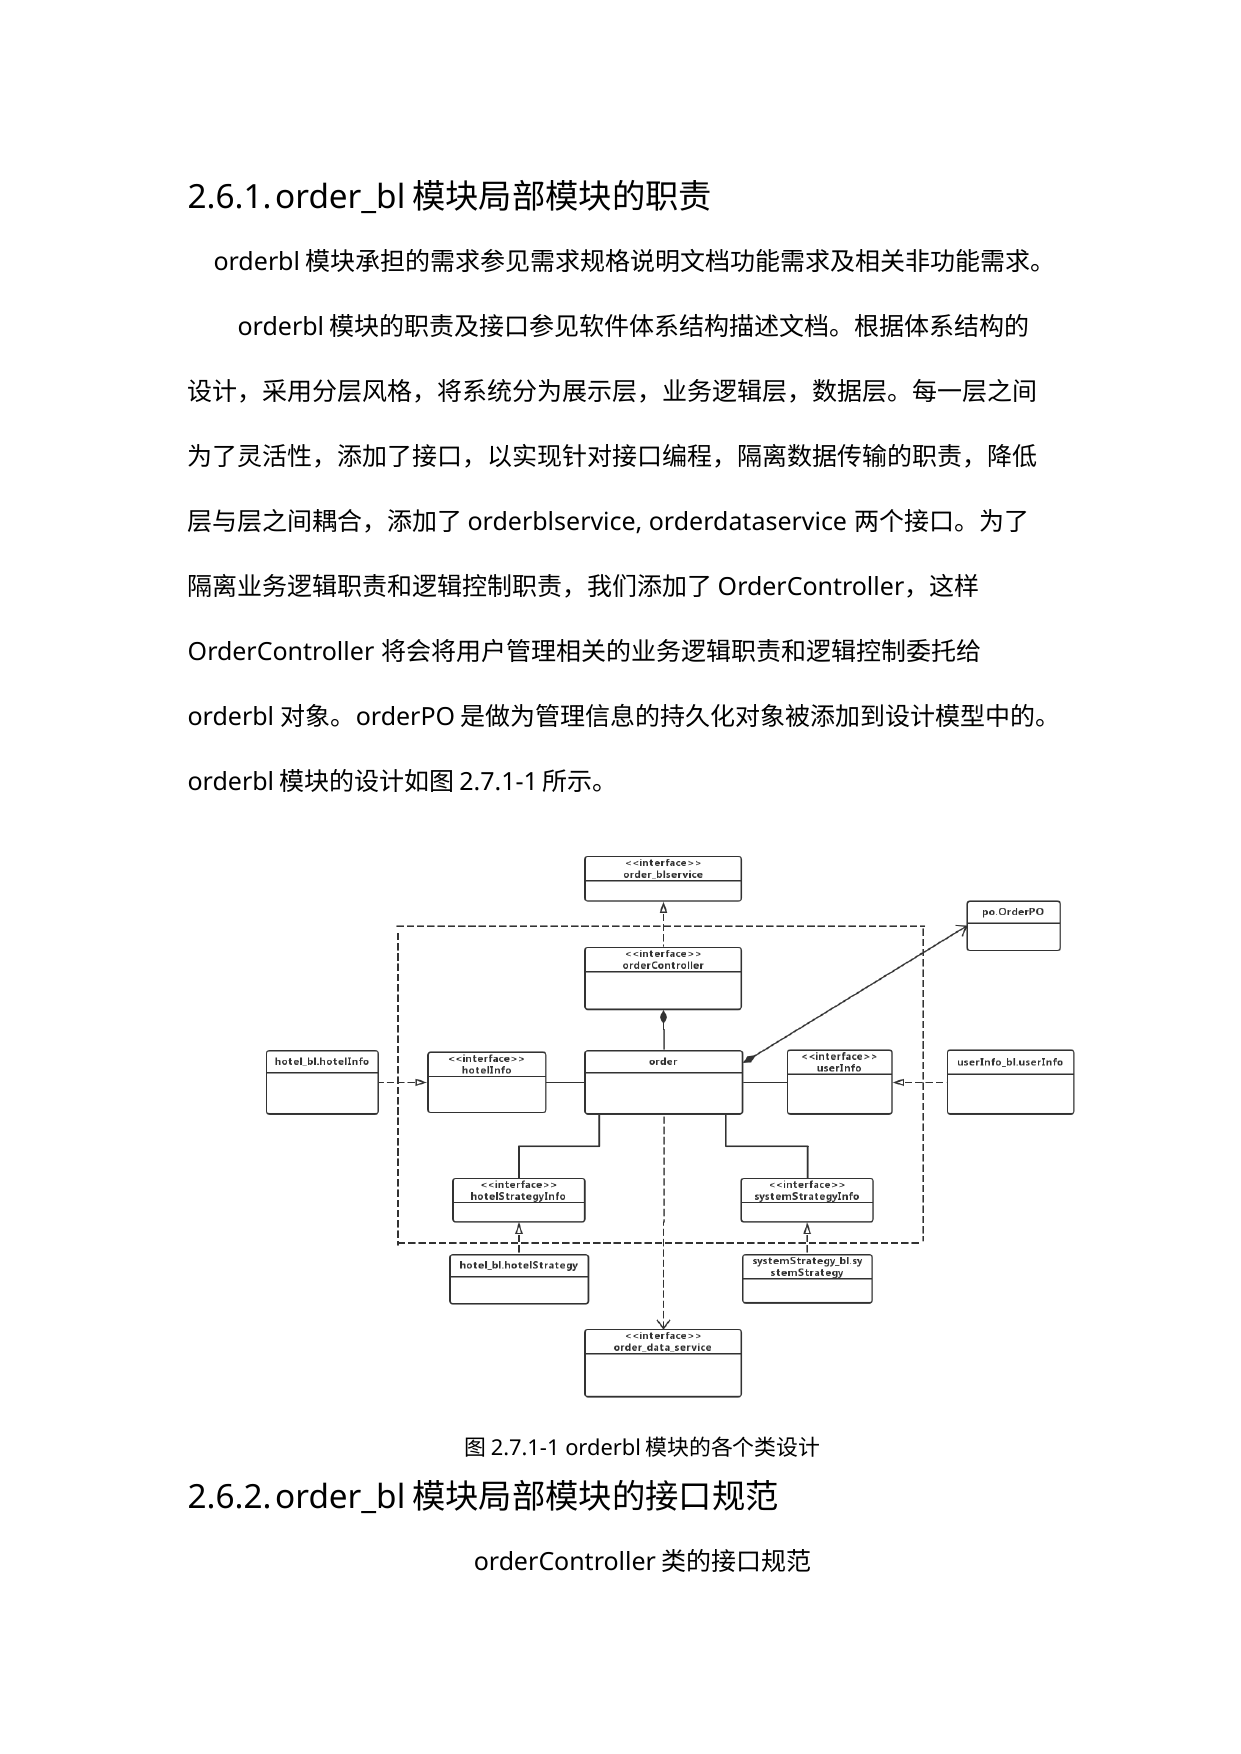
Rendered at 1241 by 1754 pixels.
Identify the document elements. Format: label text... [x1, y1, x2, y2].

list 图2.7.1-1 orderbl模块的各个类设计 [232, 1429, 1053, 1462]
list order_bl模块局部模块的接口规范 [187, 1462, 1053, 1527]
list orderController类的接口规范 [232, 1527, 1053, 1592]
picture [231, 821, 1096, 1420]
text orderbl模块的职责及接口参见软件体系结构描述文档。根据体系结构的设计，采用分层风格，将系统分为展示层，业务逻辑层，数据层。每一层之间为了灵活性，添加了接口，以实现针对接口编程，隔离数据传输的职责，降低层与层之间耦合，添加了orderblservice, orderdataservice 两个接口。为了隔离业务逻辑职责和逻辑控制职责，我们添加了OrderController，这样OrderController 将会将用户管理相关的业务逻辑职责和逻辑控制委托给orderbl 对象。orderPO是做为管理信息的持久化对象被添加到设计模型中的。orderbl模块的设计如图2.7.1-1所示。 [187, 292, 1053, 812]
text orderbl模块承担的需求参见需求规格说明文档功能需求及相关非功能需求。 [187, 227, 1053, 292]
list order_bl模块局部模块的职责 [187, 162, 1053, 227]
